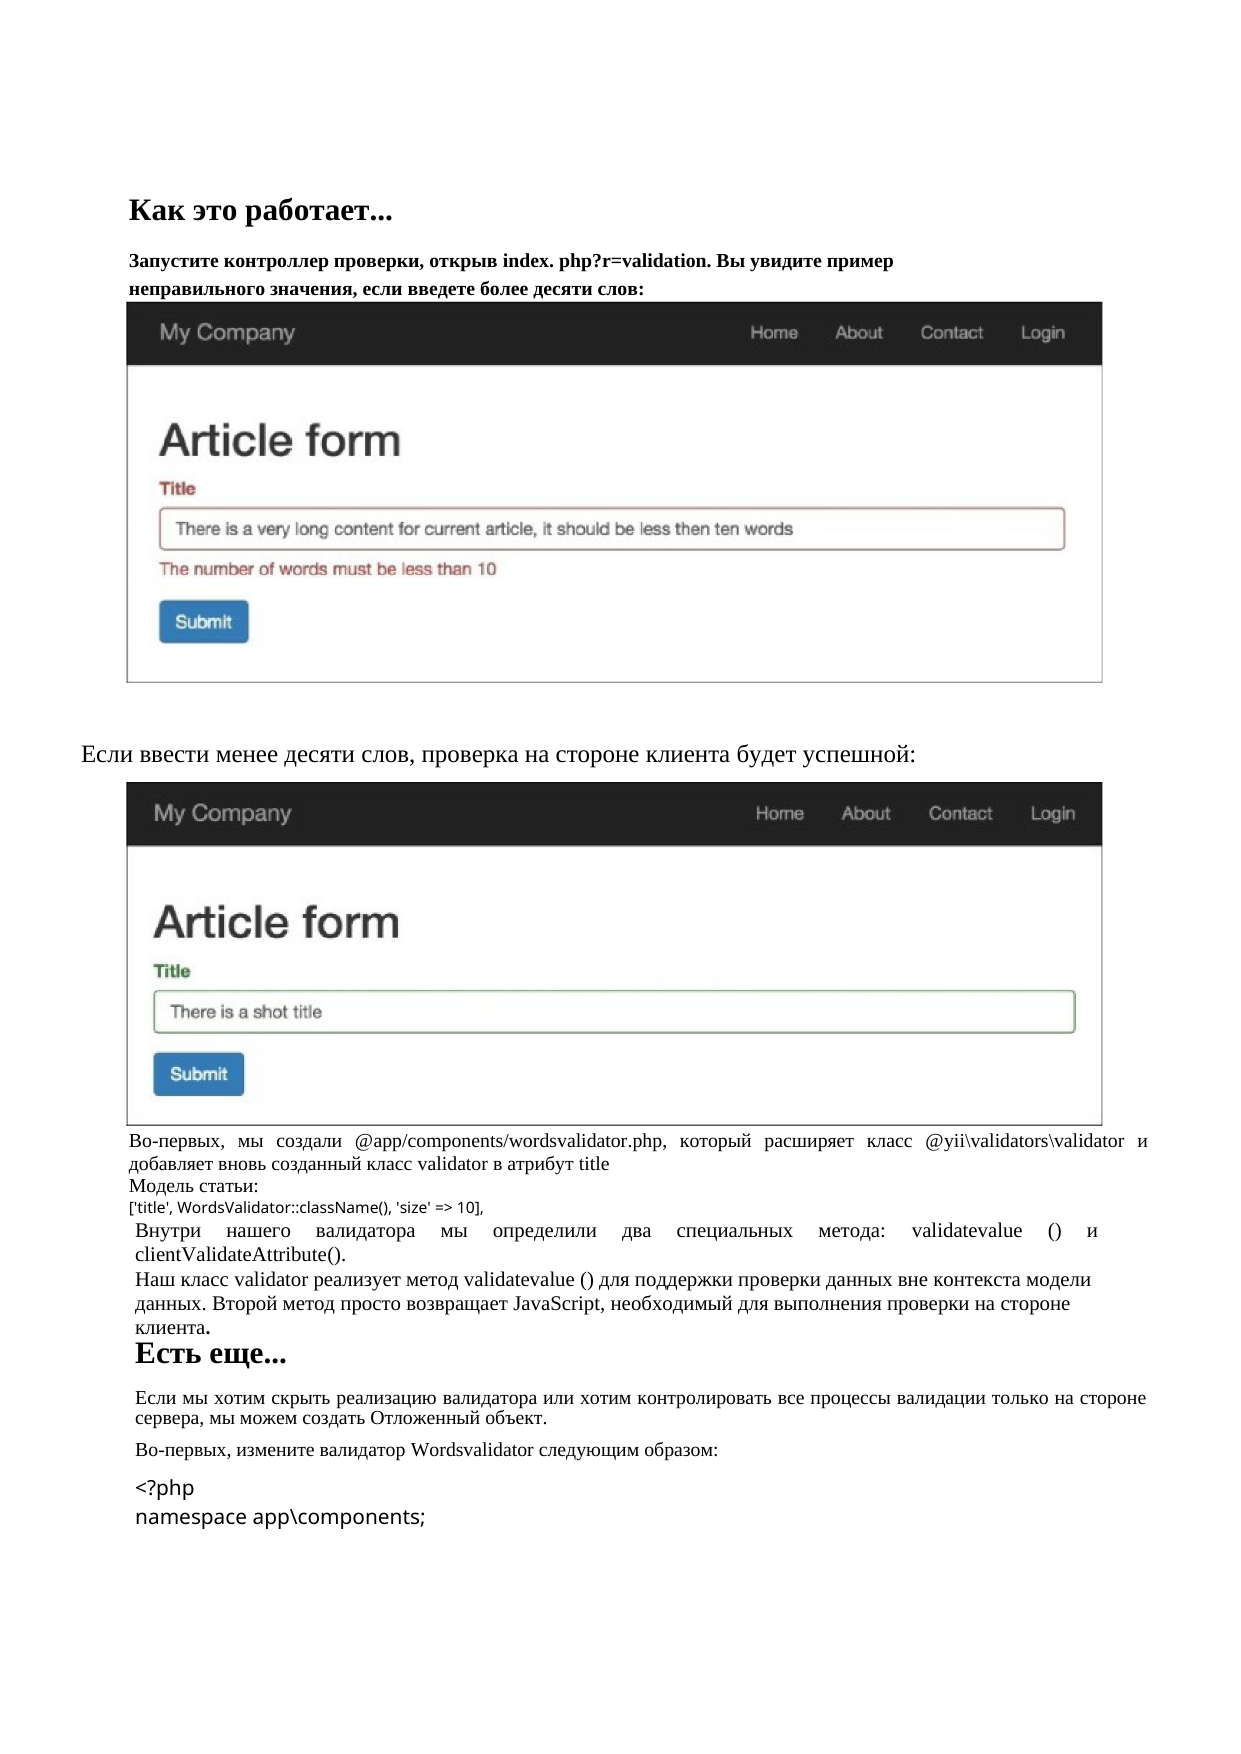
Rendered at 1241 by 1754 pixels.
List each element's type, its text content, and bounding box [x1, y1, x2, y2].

text Если мы хотим скрыть реализацию валидатора или хотим контролировать все процессы валидации только на стороне сервера, мы можем создать Отложенный объект. [135, 1389, 1148, 1428]
text Во-первых, измените валидатор Wordsvalidator следующим образом: [135, 1441, 1148, 1461]
text Наш класс validator реализует метод validatevalue () для поддержки проверки данных вне контекста модели данных. Второй метод просто возвращает JavaScript, необходимый для выполнения проверки на стороне клиента. [135, 1266, 1098, 1339]
picture [126, 782, 1103, 1126]
text Есть еще... [135, 1339, 1148, 1370]
text ['title', WordsValidator::className(), 'size' => 10], [129, 1197, 1148, 1218]
picture [126, 301, 1103, 683]
text <?php [135, 1473, 1148, 1502]
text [135, 1502, 1098, 1530]
text Во-первых, мы создали @app/components/wordsvalidator.php, который расширяет класс @yii\validators\validator и добавляет вновь созданный класс validator в атрибут title [129, 1129, 1148, 1174]
text Модель статьи: [129, 1174, 1148, 1197]
text Внутри нашего валидатора мы определили два специальных метода: validatevalue () и clientValidateAttribute(). [135, 1218, 1098, 1266]
text Запустите контроллер проверки, открыв index. php?r=validation. Вы увидите пример неправильного значения, если введете более десяти слов: [129, 245, 1031, 301]
text Как это работает... [129, 195, 1148, 226]
